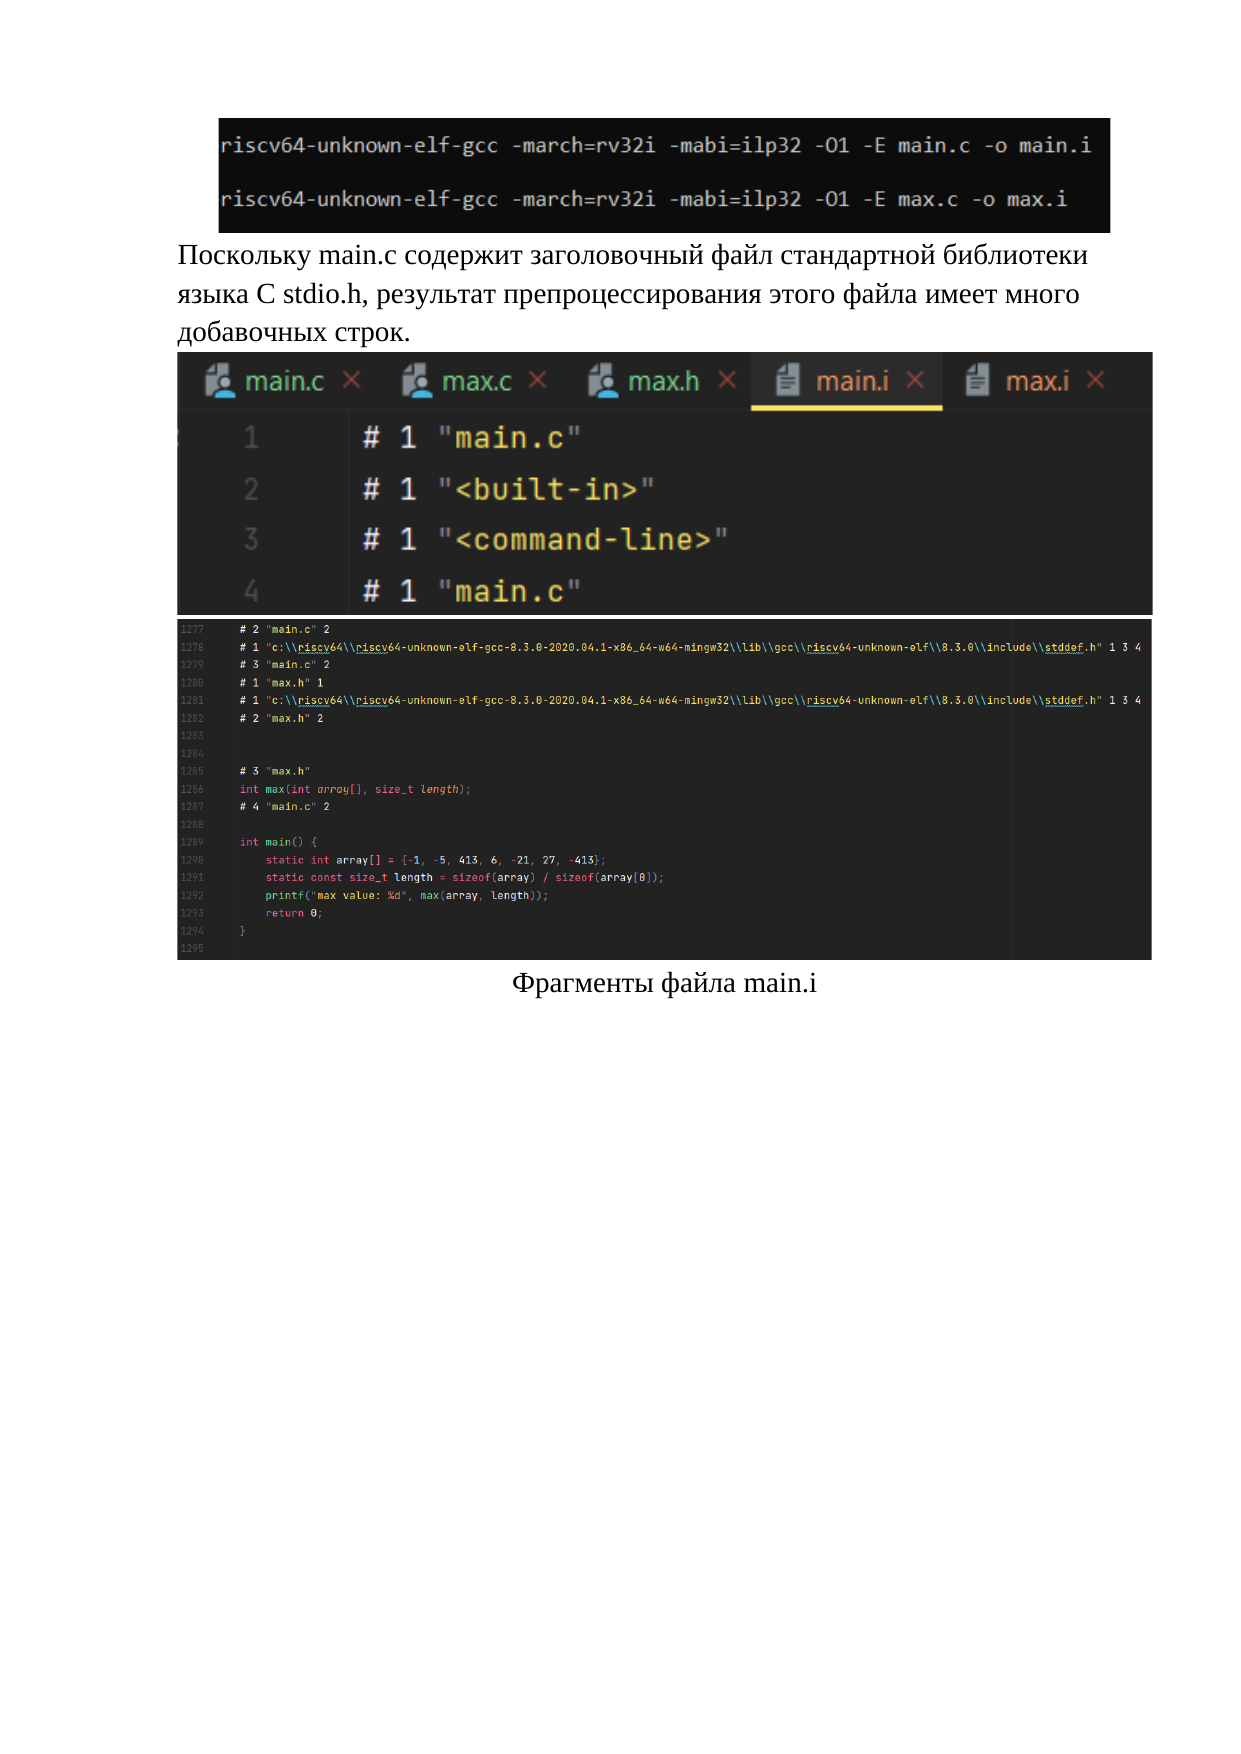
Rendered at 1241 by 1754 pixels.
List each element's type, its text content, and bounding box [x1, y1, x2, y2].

picture [177, 619, 1152, 960]
picture [177, 352, 1153, 615]
text Поскольку main.c содержит заголовочный файл стандартной библиотеки языка С stdio.h, результат препроцессирования этого файла имеет много добавочных строк. [177, 237, 1152, 348]
picture [218, 118, 1111, 233]
text Фрагменты файла main.i [177, 965, 1152, 998]
